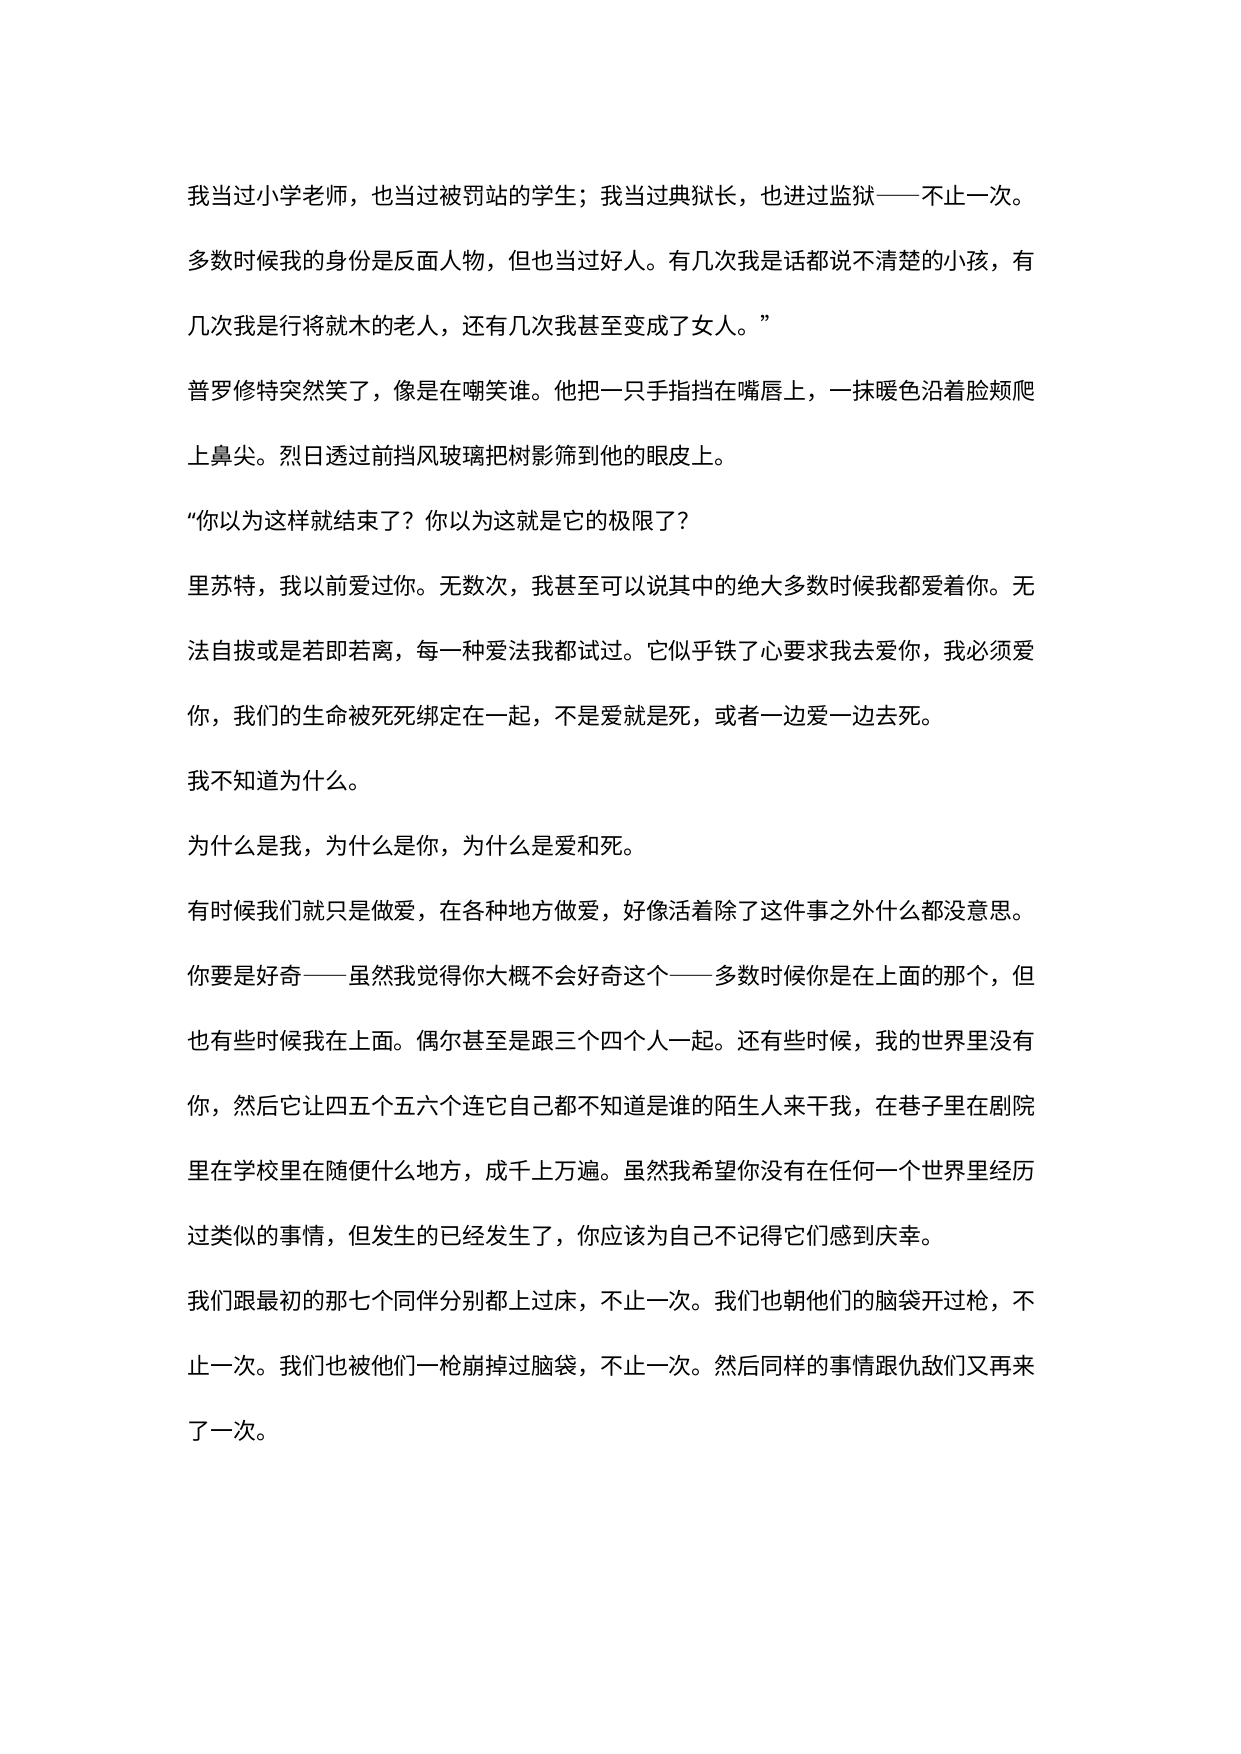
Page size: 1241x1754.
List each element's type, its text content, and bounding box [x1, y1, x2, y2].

text 我们跟最初的那七个同伴分别都上过床，不止一次。我们也朝他们的脑袋开过枪，不止一次。我们也被他们一枪崩掉过脑袋，不止一次。然后同样的事情跟仇敌们又再来了一次。 [187, 1267, 1053, 1462]
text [187, 162, 1053, 357]
text 里苏特，我以前爱过你。无数次，我甚至可以说其中的绝大多数时候我都爱着你。无法自拔或是若即若离，每一种爱法我都试过。它似乎铁了心要求我去爱你，我必须爱你，我们的生命被死死绑定在一起，不是爱就是死，或者一边爱一边去死。 [187, 552, 1053, 747]
text “你以为这样就结束了？你以为这就是它的极限了？ [187, 487, 1053, 552]
text 我不知道为什么。 [187, 747, 1053, 812]
text 普罗修特突然笑了，像是在嘲笑谁。他把一只手指挡在嘴唇上，一抹暖色沿着脸颊爬上鼻尖。烈日透过前挡风玻璃把树影筛到他的眼皮上。 [187, 357, 1053, 487]
text 有时候我们就只是做爱，在各种地方做爱，好像活着除了这件事之外什么都没意思。你要是好奇——虽然我觉得你大概不会好奇这个——多数时候你是在上面的那个，但也有些时候我在上面。偶尔甚至是跟三个四个人一起。还有些时候，我的世界里没有你，然后它让四五个五六个连它自己都不知道是谁的陌生人来干我，在巷子里在剧院里在学校里在随便什么地方，成千上万遍。虽然我希望你没有在任何一个世界里经历过类似的事情，但发生的已经发生了，你应该为自己不记得它们感到庆幸。 [187, 877, 1053, 1267]
text 为什么是我，为什么是你，为什么是爱和死。 [187, 812, 1053, 877]
